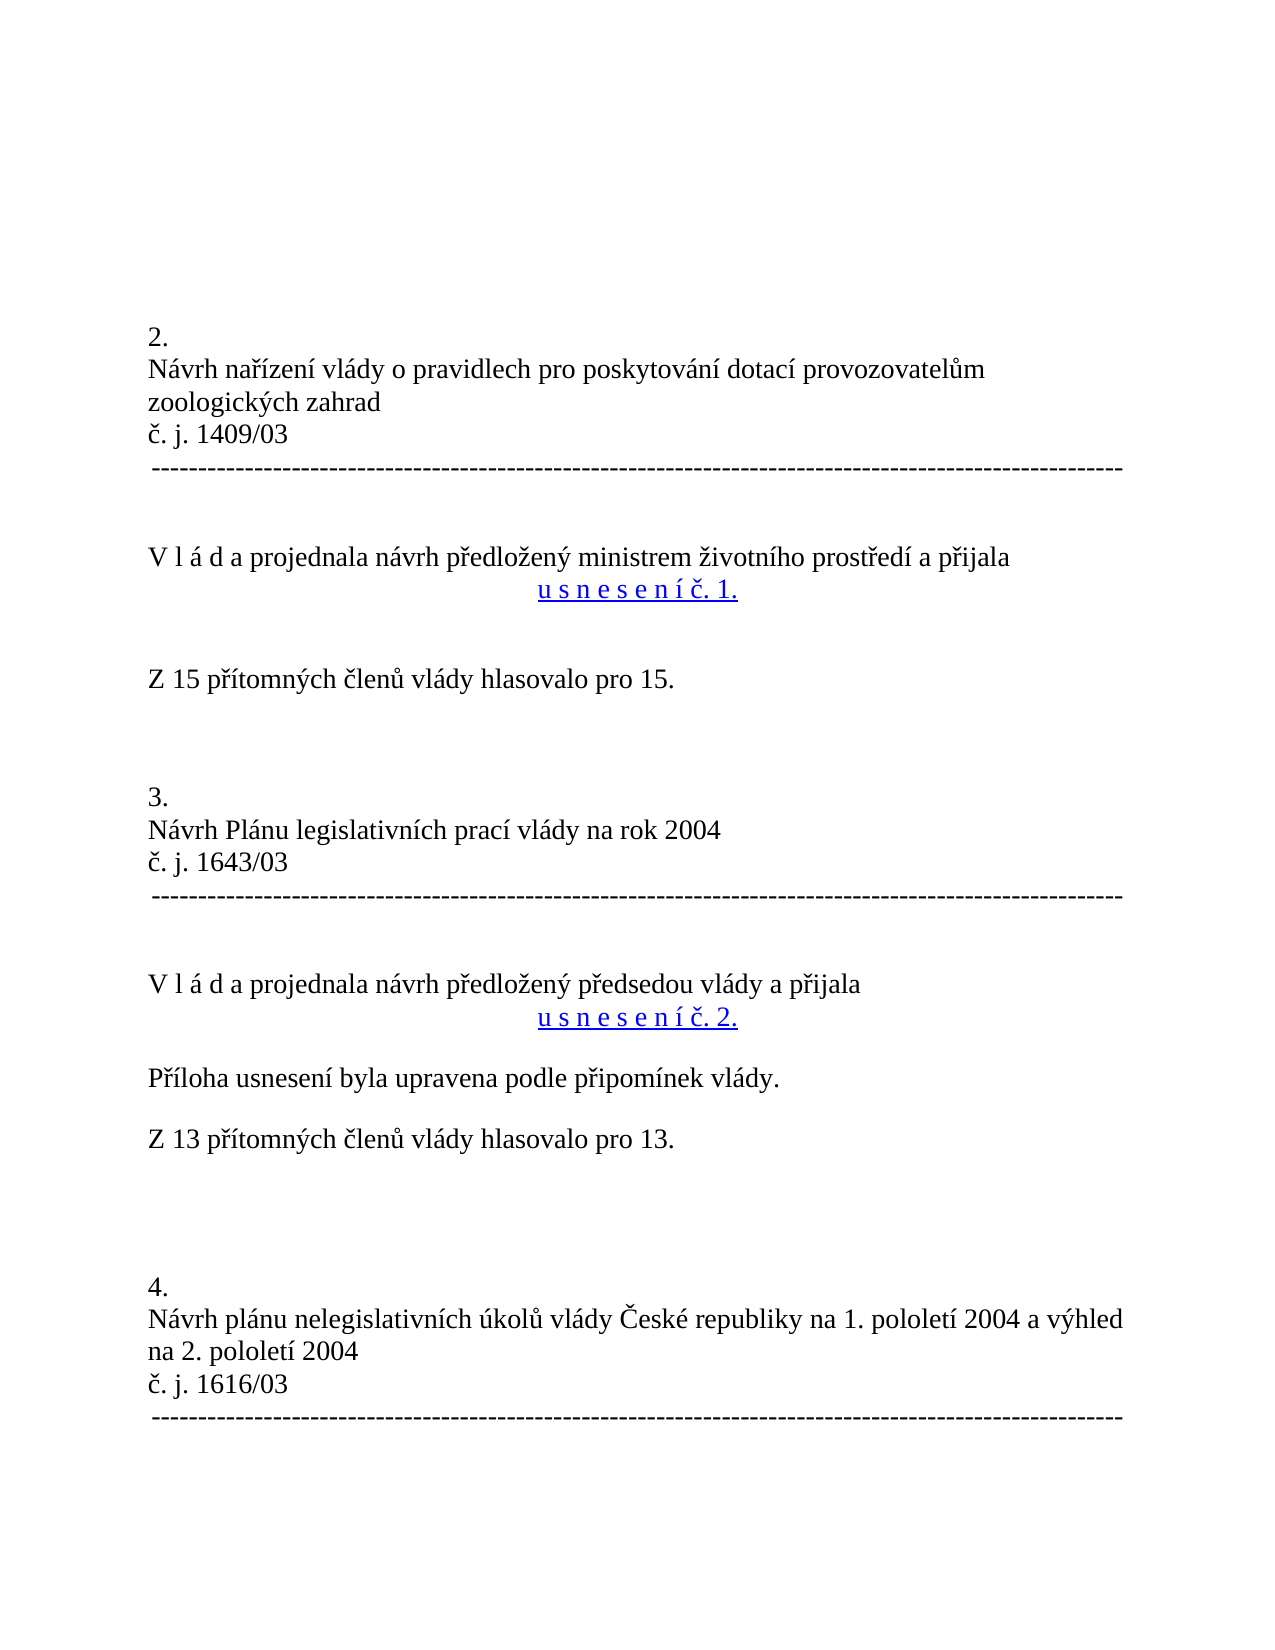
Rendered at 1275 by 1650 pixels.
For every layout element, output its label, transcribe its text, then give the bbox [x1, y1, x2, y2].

text u s n e s e n í č. 2. [148, 1000, 1127, 1032]
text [148, 148, 1127, 450]
text V l á d a projednala návrh předložený předsedou vlády a přijala [148, 910, 1127, 1000]
text u s n e s e n í č. 1. [148, 572, 1127, 604]
text -------------------------------------------------------------------------------------------------------- [148, 878, 1127, 910]
text Z 15 přítomných členů vlády hlasovalo pro 15. [148, 604, 1127, 694]
text 3. Návrh Plánu legislativních prací vlády na rok 2004 č. j. 1643/03 [148, 694, 1127, 878]
text -------------------------------------------------------------------------------------------------------- [148, 1399, 1127, 1432]
text Příloha usnesení byla upravena podle připomínek vlády. Z 13 přítomných členů vlády hlasovalo pro 13. 4. Návrh plánu nelegislativních úkolů vlády České republiky na 1. pololetí 2004 a výhled na 2. pololetí 2004 č. j. 1616/03 [148, 1032, 1127, 1399]
text V l á d a projednala návrh předložený ministrem životního prostředí a přijala [148, 482, 1127, 572]
text -------------------------------------------------------------------------------------------------------- [148, 450, 1127, 482]
